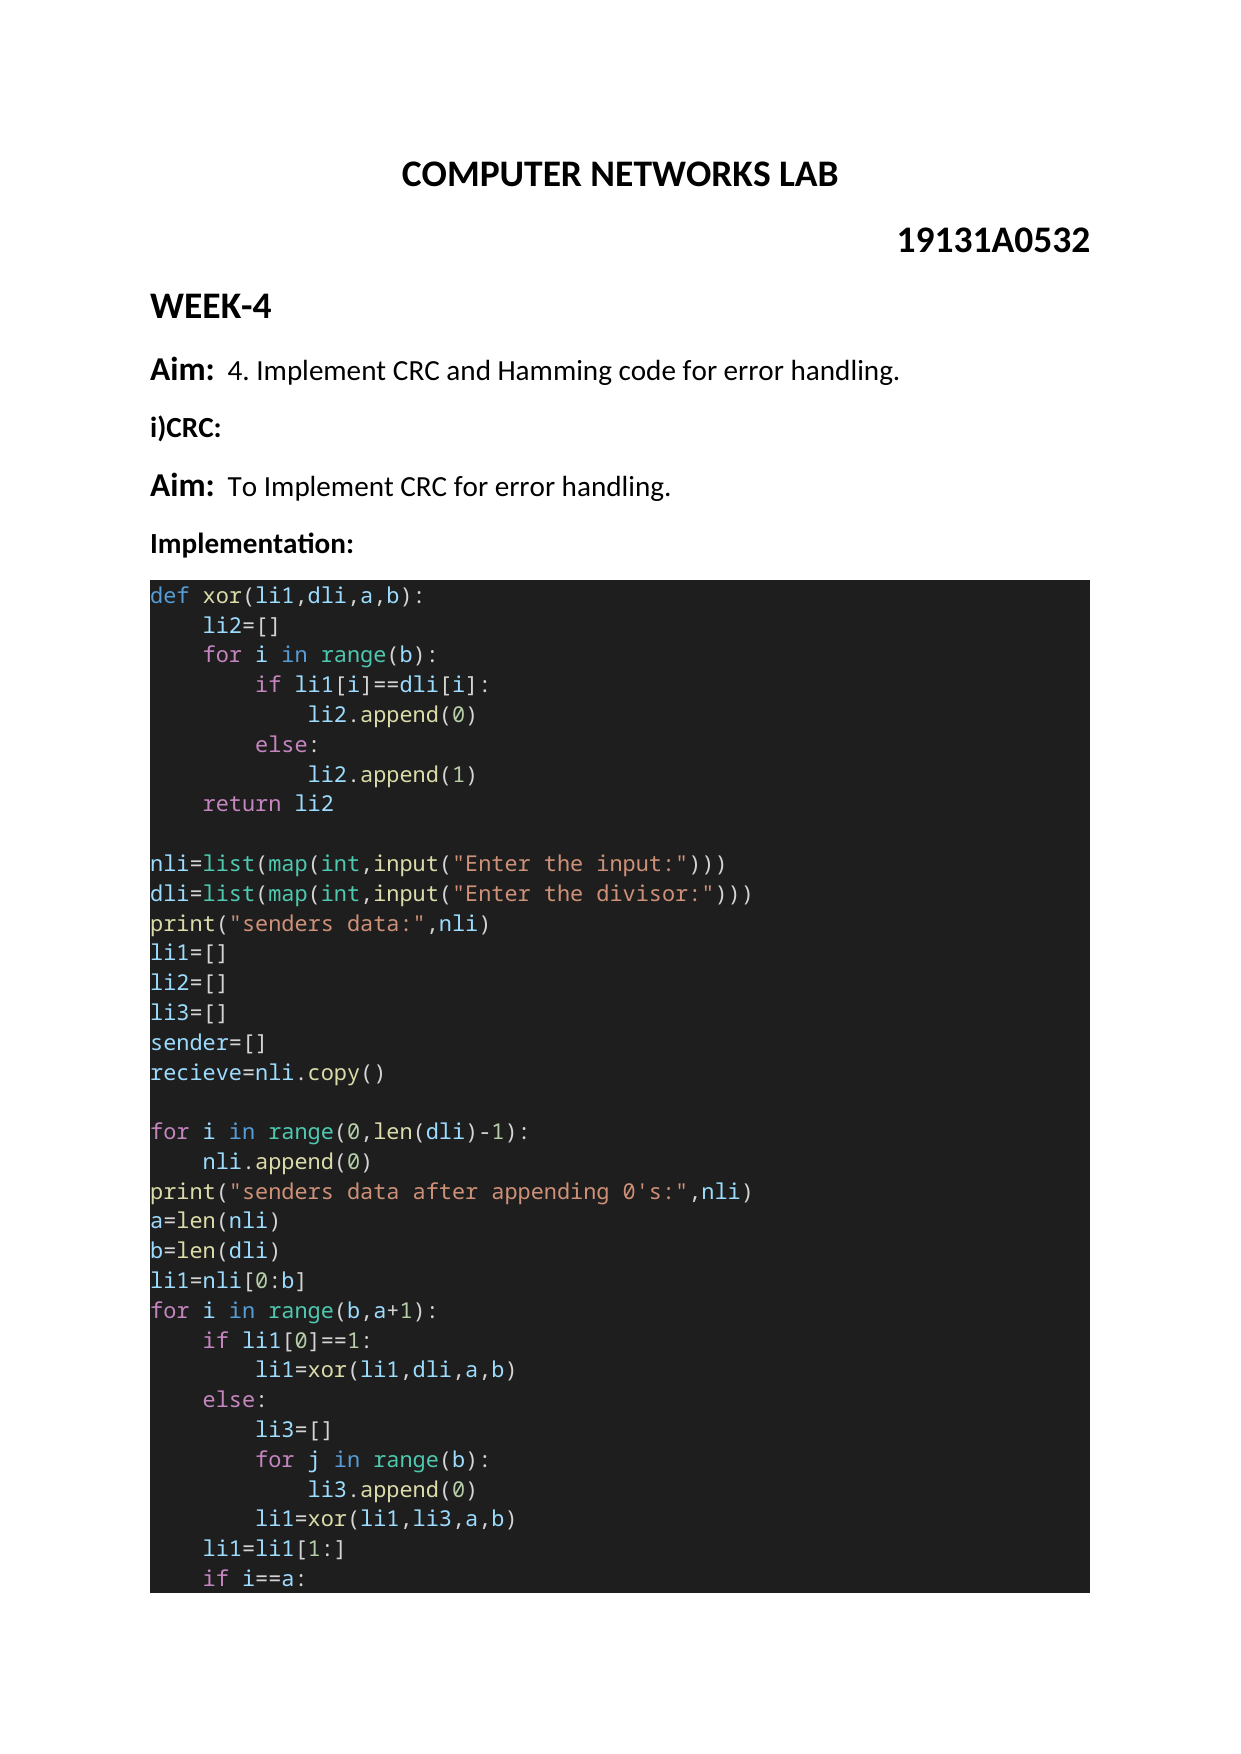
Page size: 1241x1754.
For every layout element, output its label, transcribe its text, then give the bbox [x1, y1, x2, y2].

text li1=xor(li1,li3,a,b) [150, 1503, 1090, 1533]
text li1=xor(li1,dli,a,b) [150, 1354, 1090, 1384]
text else: [150, 729, 1090, 759]
text a=len(nli) [150, 1206, 1090, 1235]
text li1=[] [150, 937, 1090, 967]
text for j in range(b): [150, 1444, 1090, 1474]
text for i in range(b): [150, 639, 1090, 669]
text else: [150, 1384, 1090, 1414]
text for i in range(b,a+1): [150, 1295, 1090, 1325]
text if li1[0]==1: [150, 1325, 1090, 1354]
text li3=[] [150, 1414, 1090, 1444]
text nli=list(map(int,input("Enter the input:"))) [150, 848, 1090, 878]
text b=len(dli) [150, 1235, 1090, 1265]
text WEEK-4 [150, 282, 1090, 328]
text print("senders data after appending 0's:",nli) [150, 1176, 1090, 1206]
text for i in range(0,len(dli)-1): [150, 1116, 1090, 1146]
text if i==a: [150, 1563, 1090, 1593]
text Implementation: [150, 525, 1090, 560]
text li3.append(0) [150, 1474, 1090, 1503]
text 19131A0532 [150, 216, 1090, 262]
text Aim: To Implement CRC for error handling. [150, 464, 1090, 505]
text Aim: 4. Implement CRC and Hamming code for error handling. [150, 348, 1090, 389]
text sender=[] [150, 1027, 1090, 1057]
text li1=li1[1:] [150, 1533, 1090, 1563]
text li3=[] [150, 997, 1090, 1027]
text nli.append(0) [150, 1146, 1090, 1176]
text li2=[] [150, 610, 1090, 639]
text li2.append(0) [150, 699, 1090, 729]
text li2.append(1) [150, 759, 1090, 788]
text print("senders data:",nli) [150, 908, 1090, 937]
text if li1[i]==dli[i]: [150, 669, 1090, 699]
text return li2 [150, 788, 1090, 818]
text dli=list(map(int,input("Enter the divisor:"))) [150, 878, 1090, 908]
text def xor(li1,dli,a,b): [150, 580, 1090, 610]
text recieve=nli.copy() [150, 1057, 1090, 1086]
text li1=nli[0:b] [150, 1265, 1090, 1295]
text i)CRC: [150, 409, 1090, 445]
text COMPUTER NETWORKS LAB [150, 150, 1090, 196]
text li2=[] [150, 967, 1090, 997]
